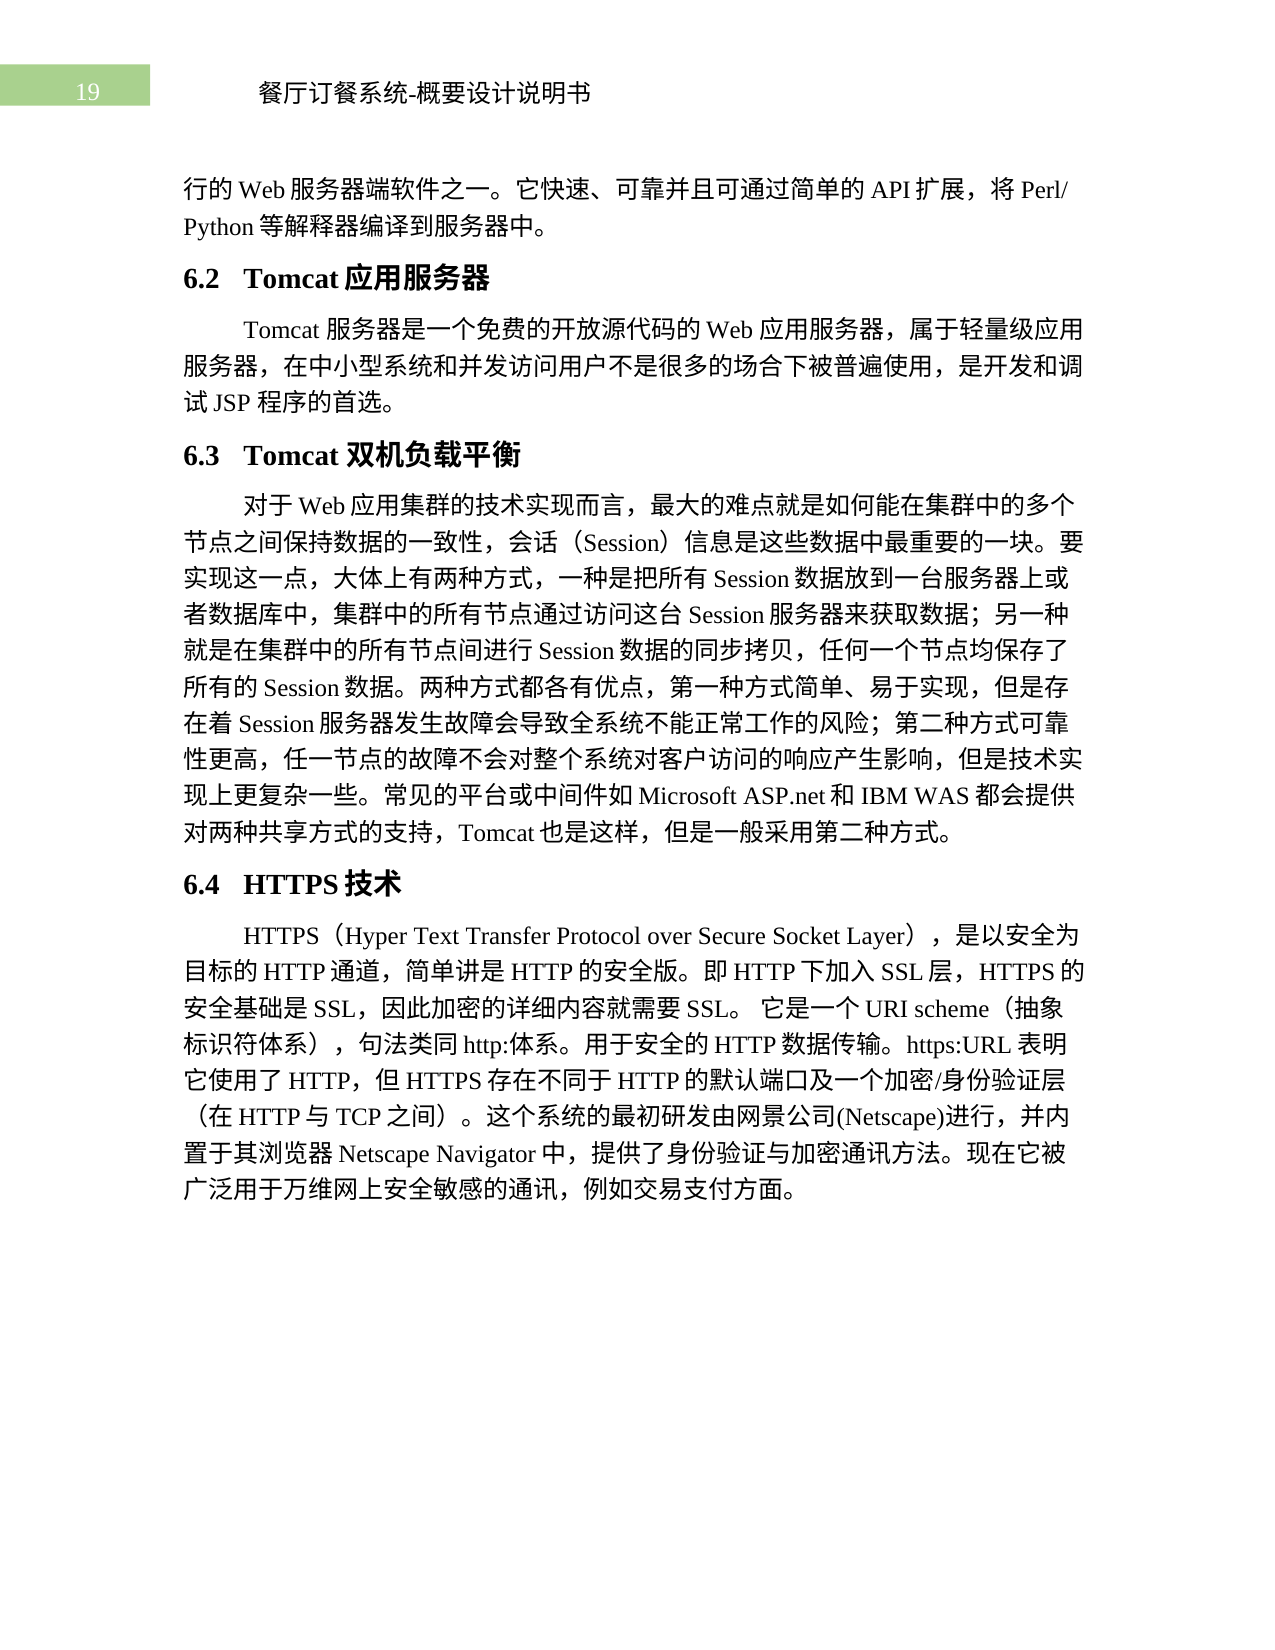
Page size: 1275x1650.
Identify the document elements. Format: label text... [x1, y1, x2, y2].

subtitle Tomcat 双机负载平衡 [183, 431, 1088, 473]
text HTTPS（Hyper Text Transfer Protocol over Secure Socket Layer），是以安全为目标的HTTP通道，简单讲是HTTP的安全版。即HTTP下加入SSL层，HTTPS的安全基础是SSL，因此加密的详细内容就需要SSL。 它是一个URI scheme（抽象标识符体系），句法类同http:体系。用于安全的HTTP数据传输。https:URL表明它使用了HTTP，但HTTPS存在不同于HTTP的默认端口及一个加密/身份验证层（在HTTP与TCP之间）。这个系统的最初研发由网景公司(Netscape)进行，并内置于其浏览器Netscape Navigator中，提供了身份验证与加密通讯方法。现在它被广泛用于万维网上安全敏感的通讯，例如交易支付方面。 [183, 916, 1088, 1206]
text 对于Web应用集群的技术实现而言，最大的难点就是如何能在集群中的多个节点之间保持数据的一致性，会话（Session）信息是这些数据中最重要的一块。要实现这一点，大体上有两种方式，一种是把所有Session数据放到一台服务器上或者数据库中，集群中的所有节点通过访问这台Session服务器来获取数据；另一种就是在集群中的所有节点间进行Session数据的同步拷贝，任何一个节点均保存了所有的Session数据。两种方式都各有优点，第一种方式简单、易于实现，但是存在着Session服务器发生故障会导致全系统不能正常工作的风险；第二种方式可靠性更高，任一节点的故障不会对整个系统对客户访问的响应产生影响，但是技术实现上更复杂一些。常见的平台或中间件如Microsoft ASP.net和IBM WAS都会提供对两种共享方式的支持，Tomcat也是这样，但是一般采用第二种方式。 [183, 486, 1088, 848]
text Tomcat 服务器是一个免费的开放源代码的Web 应用服务器，属于轻量级应用服务器，在中小型系统和并发访问用户不是很多的场合下被普遍使用，是开发和调试JSP 程序的首选。 [183, 310, 1088, 418]
subtitle Tomcat应用服务器 [183, 255, 1088, 297]
subtitle HTTPS技术 [183, 861, 1088, 903]
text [183, 170, 1088, 242]
